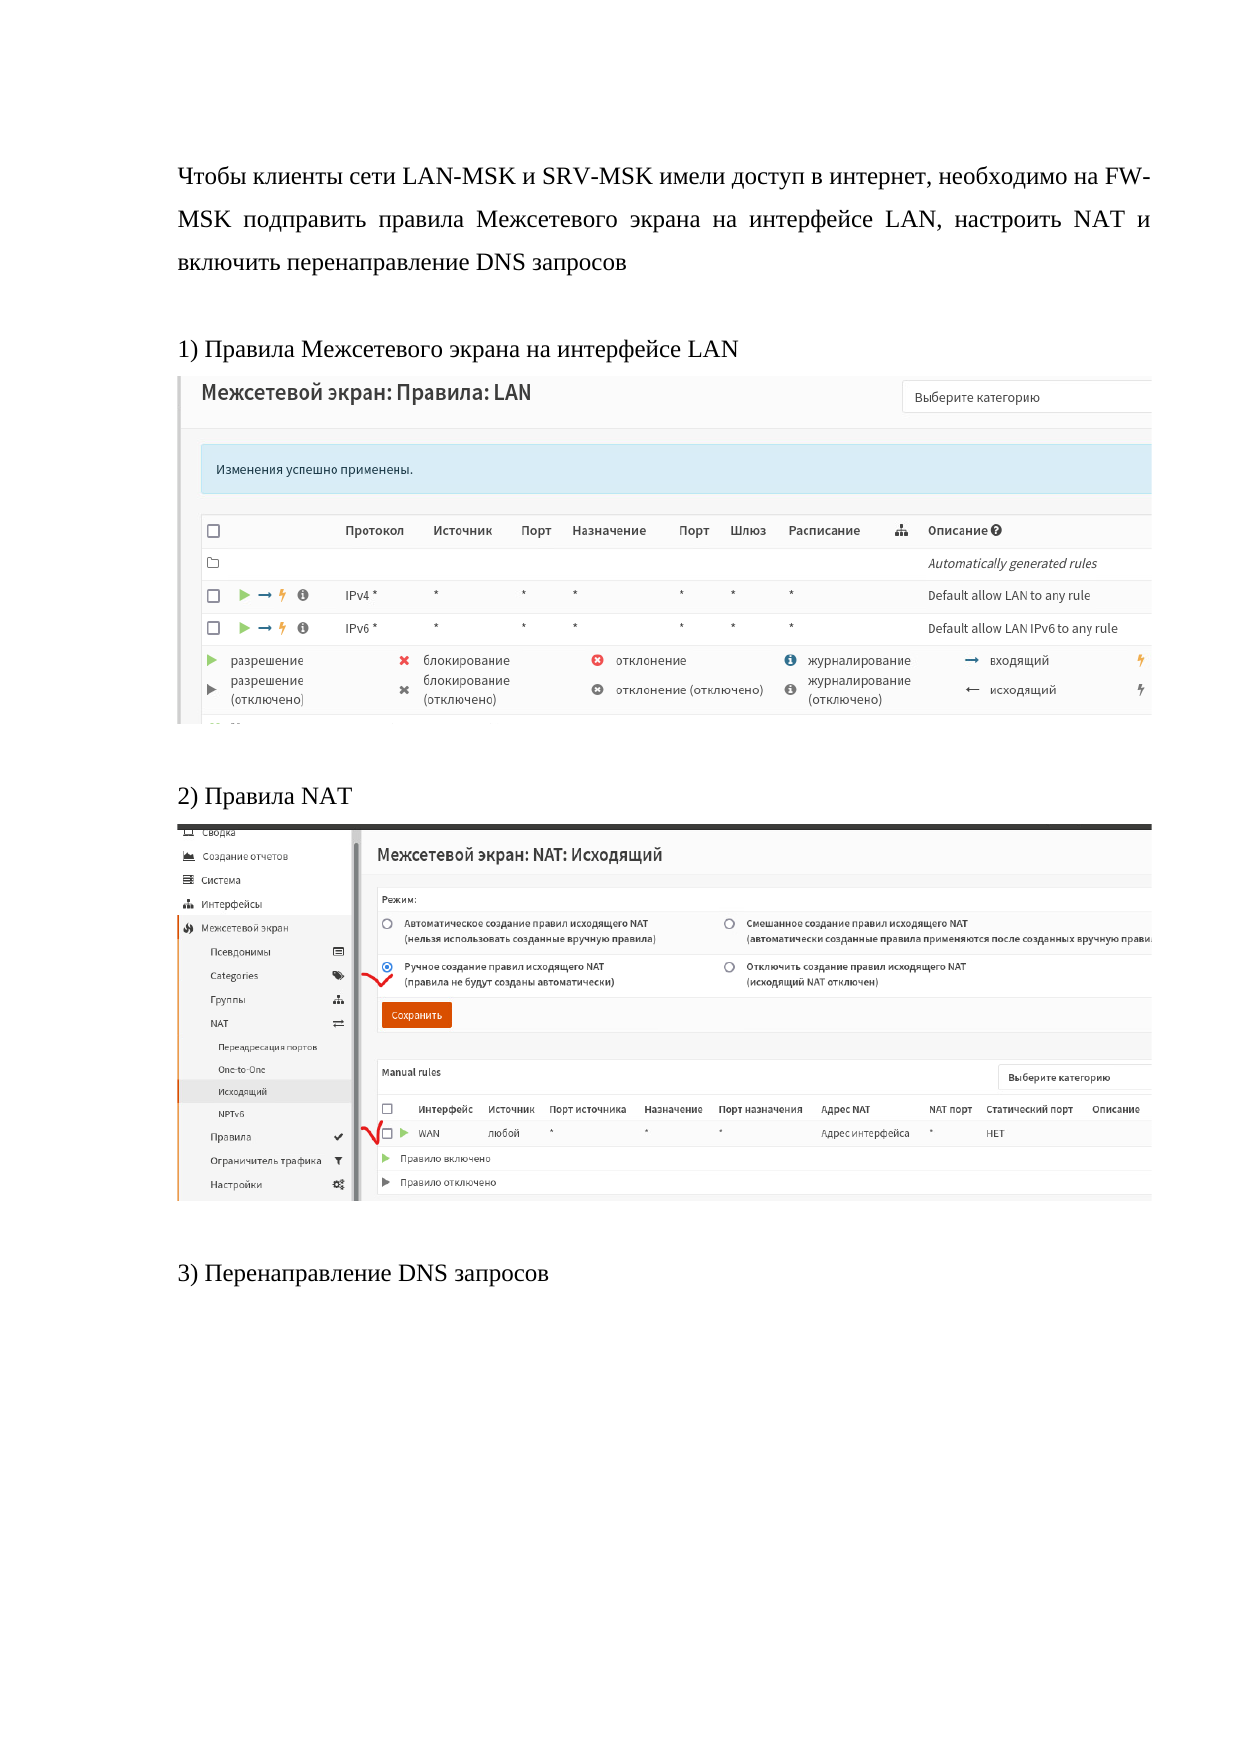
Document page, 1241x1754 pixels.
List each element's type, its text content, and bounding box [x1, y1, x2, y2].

text 3) Перенаправление DNS запросов [177, 1258, 1152, 1287]
picture [177, 824, 1152, 1201]
text 1) Правила Межсетевого экрана на интерфейсе LAN [177, 334, 1152, 362]
picture [177, 376, 1152, 724]
text Чтобы клиенты сети LAN-MSK и SRV-MSK имели доступ в интернет, необходимо на FW-MSK подправить правила Межсетевого экрана на интерфейсе LAN, настроить NAT и включить перенаправление DNS запросов [177, 161, 1152, 276]
text 2) Правила NAT [177, 781, 1152, 810]
